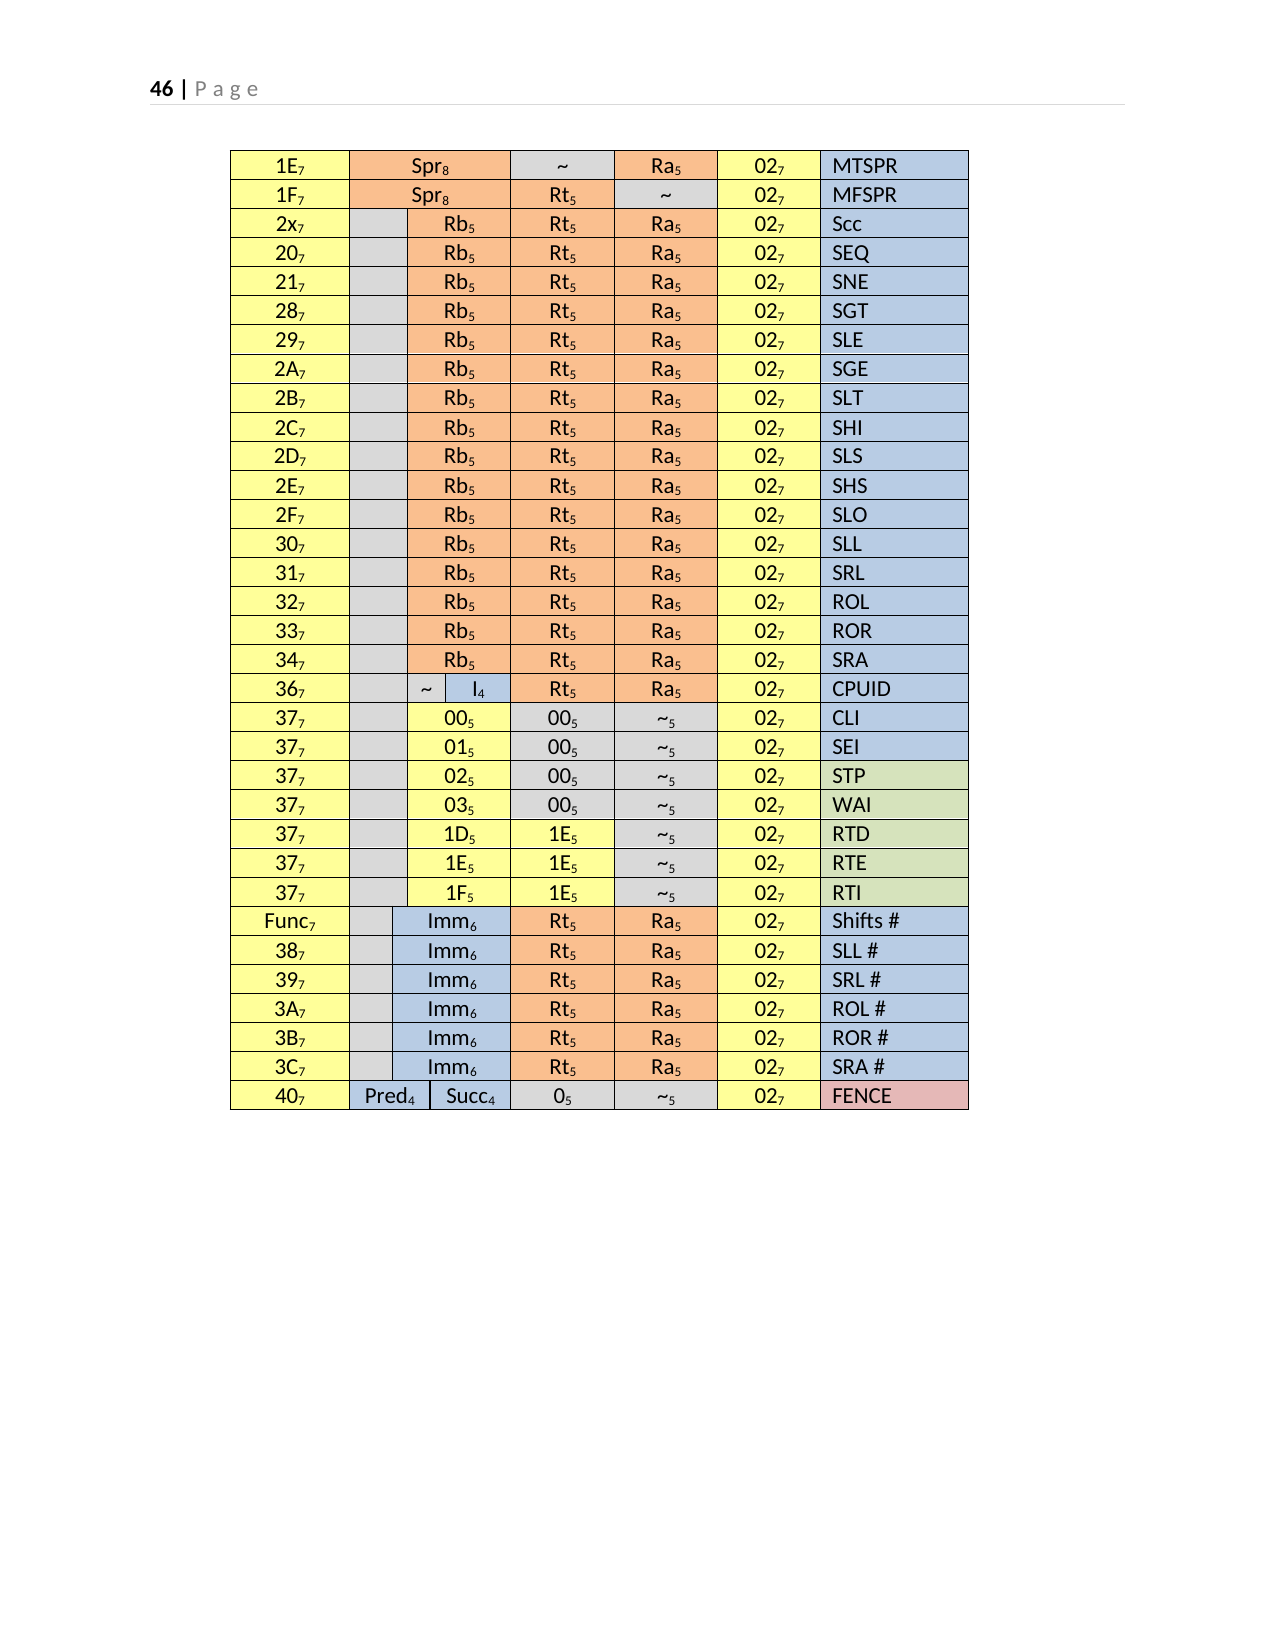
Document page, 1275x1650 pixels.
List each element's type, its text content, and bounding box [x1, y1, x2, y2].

table_cell [350, 267, 407, 295]
table_cell Imm6 [393, 994, 510, 1022]
table_cell 027 [718, 209, 820, 237]
table_cell 2E7 [231, 471, 349, 499]
table_cell Rt5 [511, 296, 614, 324]
table_cell 005 [511, 732, 614, 760]
table_cell I4 [446, 674, 510, 702]
table_cell [350, 790, 407, 818]
table_cell 027 [718, 674, 820, 702]
table_cell Rt5 [511, 1052, 614, 1080]
table_cell [350, 703, 407, 731]
table_cell ~5 [615, 1081, 717, 1109]
table_cell Rt5 [511, 936, 614, 964]
table_cell 377 [231, 732, 349, 760]
table_cell RTI [821, 878, 968, 906]
table_cell 1E7 [231, 151, 349, 179]
table_cell 367 [231, 674, 349, 702]
table_cell Rb5 [408, 238, 510, 266]
table_cell Rt5 [511, 267, 614, 295]
table_cell Ra5 [615, 384, 717, 412]
table_cell 2C7 [231, 413, 349, 441]
table_cell 027 [718, 1052, 820, 1080]
table_cell 027 [718, 994, 820, 1022]
table_cell SRA # [821, 1052, 968, 1080]
table_cell Ra5 [615, 296, 717, 324]
table_cell 027 [718, 587, 820, 615]
table_cell 025 [408, 761, 510, 789]
table_cell Rt5 [511, 238, 614, 266]
table_cell Rt5 [511, 674, 614, 702]
table_cell Ra5 [615, 645, 717, 673]
table_cell SNE [821, 267, 968, 295]
table_cell Imm6 [393, 1023, 510, 1051]
table_cell ROL # [821, 994, 968, 1022]
table_cell Succ4 [431, 1081, 510, 1109]
table_cell Rt5 [511, 355, 614, 382]
table_cell Rt5 [511, 442, 614, 470]
table_cell [350, 442, 407, 470]
table_cell 027 [718, 1023, 820, 1051]
table_cell Rt5 [511, 384, 614, 412]
table_cell [350, 558, 407, 586]
table_cell Rb5 [408, 529, 510, 557]
table_cell 1E5 [511, 878, 614, 906]
table_cell Ra5 [615, 994, 717, 1022]
table_cell Spr8 [350, 151, 510, 179]
table_cell 027 [718, 384, 820, 412]
table_cell Ra5 [615, 1052, 717, 1080]
table_cell Ra5 [615, 674, 717, 702]
table_cell Imm6 [393, 936, 510, 964]
table_cell 377 [231, 703, 349, 731]
table_cell 027 [718, 151, 820, 179]
table_cell ROR # [821, 1023, 968, 1051]
table_cell [350, 471, 407, 499]
table_cell 377 [231, 878, 349, 906]
table_cell 027 [718, 471, 820, 499]
table_cell Rt5 [511, 529, 614, 557]
table_cell [350, 994, 392, 1022]
table_cell Rt5 [511, 500, 614, 528]
table_cell ~5 [615, 790, 717, 818]
table_cell Rb5 [408, 616, 510, 644]
table_cell 327 [231, 587, 349, 615]
table_cell ~ [511, 151, 614, 179]
table_cell Rt5 [511, 994, 614, 1022]
table_cell Ra5 [615, 529, 717, 557]
table_cell 027 [718, 703, 820, 731]
table_cell 1F7 [231, 180, 349, 208]
table_cell SEI [821, 732, 968, 760]
table_cell [350, 732, 407, 760]
table_cell ~5 [615, 732, 717, 760]
table_cell 027 [718, 616, 820, 644]
table_cell RTE [821, 849, 968, 877]
table_cell 027 [718, 180, 820, 208]
table_cell 377 [231, 761, 349, 789]
table_cell 2B7 [231, 384, 349, 412]
table_cell SLT [821, 384, 968, 412]
table_cell Rt5 [511, 209, 614, 237]
table_cell Ra5 [615, 616, 717, 644]
table_cell 397 [231, 965, 349, 993]
table_cell [350, 413, 407, 441]
table_cell ROR [821, 616, 968, 644]
table_cell Rb5 [408, 355, 510, 382]
table_cell CLI [821, 703, 968, 731]
table_cell 3A7 [231, 994, 349, 1022]
table_cell 3B7 [231, 1023, 349, 1051]
table_cell [350, 849, 407, 877]
table_cell 027 [718, 529, 820, 557]
table_cell 015 [408, 732, 510, 760]
table_cell SLL # [821, 936, 968, 964]
table_cell Ra5 [615, 413, 717, 441]
table_cell [350, 761, 407, 789]
table_cell 027 [718, 849, 820, 877]
table_cell Ra5 [615, 907, 717, 935]
table_cell Rb5 [408, 267, 510, 295]
table_cell Ra5 [615, 151, 717, 179]
table_cell Rb5 [408, 587, 510, 615]
table_cell Rb5 [408, 384, 510, 412]
table_cell 2D7 [231, 442, 349, 470]
table_cell 027 [718, 878, 820, 906]
table_cell [350, 616, 407, 644]
table_cell 2A7 [231, 355, 349, 382]
table_cell SGT [821, 296, 968, 324]
table_cell 027 [718, 965, 820, 993]
table_cell ~5 [615, 761, 717, 789]
table_cell Rt5 [511, 325, 614, 353]
table_cell Shifts # [821, 907, 968, 935]
table_cell Ra5 [615, 471, 717, 499]
table_cell STP [821, 761, 968, 789]
table_cell Rt5 [511, 1023, 614, 1051]
table_cell 1E5 [511, 820, 614, 847]
table_cell 1E5 [511, 849, 614, 877]
table_cell 387 [231, 936, 349, 964]
table_cell ~5 [615, 878, 717, 906]
table_cell [350, 238, 407, 266]
table_cell [350, 325, 407, 353]
table_cell Rt5 [511, 180, 614, 208]
table_cell FENCE [821, 1081, 968, 1109]
table_cell ~5 [615, 703, 717, 731]
table_cell Rt5 [511, 413, 614, 441]
table_cell MTSPR [821, 151, 968, 179]
table_cell Rt5 [511, 616, 614, 644]
table_cell [350, 355, 407, 382]
table_cell Rb5 [408, 500, 510, 528]
table_cell Ra5 [615, 500, 717, 528]
table_cell 027 [718, 761, 820, 789]
table_cell SLO [821, 500, 968, 528]
table_cell Rb5 [408, 471, 510, 499]
table_cell [350, 384, 407, 412]
table_cell 287 [231, 296, 349, 324]
table_cell [350, 820, 407, 847]
table_cell ~ [615, 180, 717, 208]
table_cell Rb5 [408, 209, 510, 237]
table_cell SLL [821, 529, 968, 557]
table_cell 027 [718, 907, 820, 935]
table_cell 005 [408, 703, 510, 731]
table_cell 337 [231, 616, 349, 644]
table_cell SLS [821, 442, 968, 470]
table_cell 407 [231, 1081, 349, 1109]
table_cell 027 [718, 325, 820, 353]
table_cell Func7 [231, 907, 349, 935]
table_cell 1D5 [408, 820, 510, 847]
table_cell 027 [718, 355, 820, 382]
table_cell Ra5 [615, 558, 717, 586]
table_cell ROL [821, 587, 968, 615]
table_cell [350, 965, 392, 993]
table_cell [350, 936, 392, 964]
table_cell 005 [511, 761, 614, 789]
table_cell 027 [718, 558, 820, 586]
table_cell 377 [231, 849, 349, 877]
table_cell Spr8 [350, 180, 510, 208]
table_cell 035 [408, 790, 510, 818]
table_cell 027 [718, 238, 820, 266]
table_cell [350, 529, 407, 557]
table_cell 027 [718, 413, 820, 441]
table_cell [350, 907, 392, 935]
table_cell Imm6 [393, 1052, 510, 1080]
table_cell 005 [511, 703, 614, 731]
table_cell SHS [821, 471, 968, 499]
table_cell 027 [718, 732, 820, 760]
table_cell MFSPR [821, 180, 968, 208]
table_cell Ra5 [615, 442, 717, 470]
table_cell Imm6 [393, 965, 510, 993]
table_cell Rt5 [511, 645, 614, 673]
table_cell Ra5 [615, 965, 717, 993]
table_cell Ra5 [615, 238, 717, 266]
table_cell 027 [718, 500, 820, 528]
table_cell [350, 587, 407, 615]
table_cell 027 [718, 1081, 820, 1109]
table_cell [350, 209, 407, 237]
table_cell [350, 500, 407, 528]
table_cell SGE [821, 355, 968, 382]
table_cell Ra5 [615, 209, 717, 237]
table_cell Scc [821, 209, 968, 237]
table_cell [350, 296, 407, 324]
table_cell [350, 1052, 392, 1080]
table_cell Rt5 [511, 587, 614, 615]
table_cell 377 [231, 820, 349, 847]
table_cell Rt5 [511, 965, 614, 993]
table_cell Rb5 [408, 325, 510, 353]
table_cell 027 [718, 267, 820, 295]
table_cell 317 [231, 558, 349, 586]
table_cell SRA [821, 645, 968, 673]
table_cell Ra5 [615, 267, 717, 295]
table_cell [350, 645, 407, 673]
table_cell 307 [231, 529, 349, 557]
table_cell SHI [821, 413, 968, 441]
table_cell 3C7 [231, 1052, 349, 1080]
table_cell Ra5 [615, 325, 717, 353]
table_cell 027 [718, 820, 820, 847]
table_cell Rb5 [408, 645, 510, 673]
table_cell CPUID [821, 674, 968, 702]
table_cell 1F5 [408, 878, 510, 906]
table_cell Rt5 [511, 471, 614, 499]
table_cell 027 [718, 790, 820, 818]
table_cell Ra5 [615, 355, 717, 382]
table_cell SLE [821, 325, 968, 353]
table_cell 2x7 [231, 209, 349, 237]
table_cell Rb5 [408, 442, 510, 470]
table_cell [350, 878, 407, 906]
table_cell 027 [718, 296, 820, 324]
table_cell ~5 [615, 820, 717, 847]
table_cell 027 [718, 442, 820, 470]
table_cell Ra5 [615, 587, 717, 615]
table_cell SRL [821, 558, 968, 586]
table_cell 005 [511, 790, 614, 818]
table_cell [350, 674, 407, 702]
table_cell Ra5 [615, 936, 717, 964]
table_cell 2F7 [231, 500, 349, 528]
table_cell Rb5 [408, 558, 510, 586]
table_cell Imm6 [393, 907, 510, 935]
table_cell [350, 1023, 392, 1051]
table_cell SEQ [821, 238, 968, 266]
table_cell 217 [231, 267, 349, 295]
table_cell 347 [231, 645, 349, 673]
table_cell 207 [231, 238, 349, 266]
table_cell 297 [231, 325, 349, 353]
table_cell Pred4 [350, 1081, 429, 1109]
table_cell 027 [718, 936, 820, 964]
table_cell 05 [511, 1081, 614, 1109]
table_cell Rb5 [408, 413, 510, 441]
table_cell 377 [231, 790, 349, 818]
table_cell 1E5 [408, 849, 510, 877]
table_cell Ra5 [615, 1023, 717, 1051]
table_cell WAI [821, 790, 968, 818]
table_cell Rt5 [511, 558, 614, 586]
table_cell SRL # [821, 965, 968, 993]
table_cell 027 [718, 645, 820, 673]
table_cell ~5 [615, 849, 717, 877]
table_cell RTD [821, 820, 968, 847]
table_cell ~ [408, 674, 445, 702]
table_cell Rt5 [511, 907, 614, 935]
table_cell Rb5 [408, 296, 510, 324]
